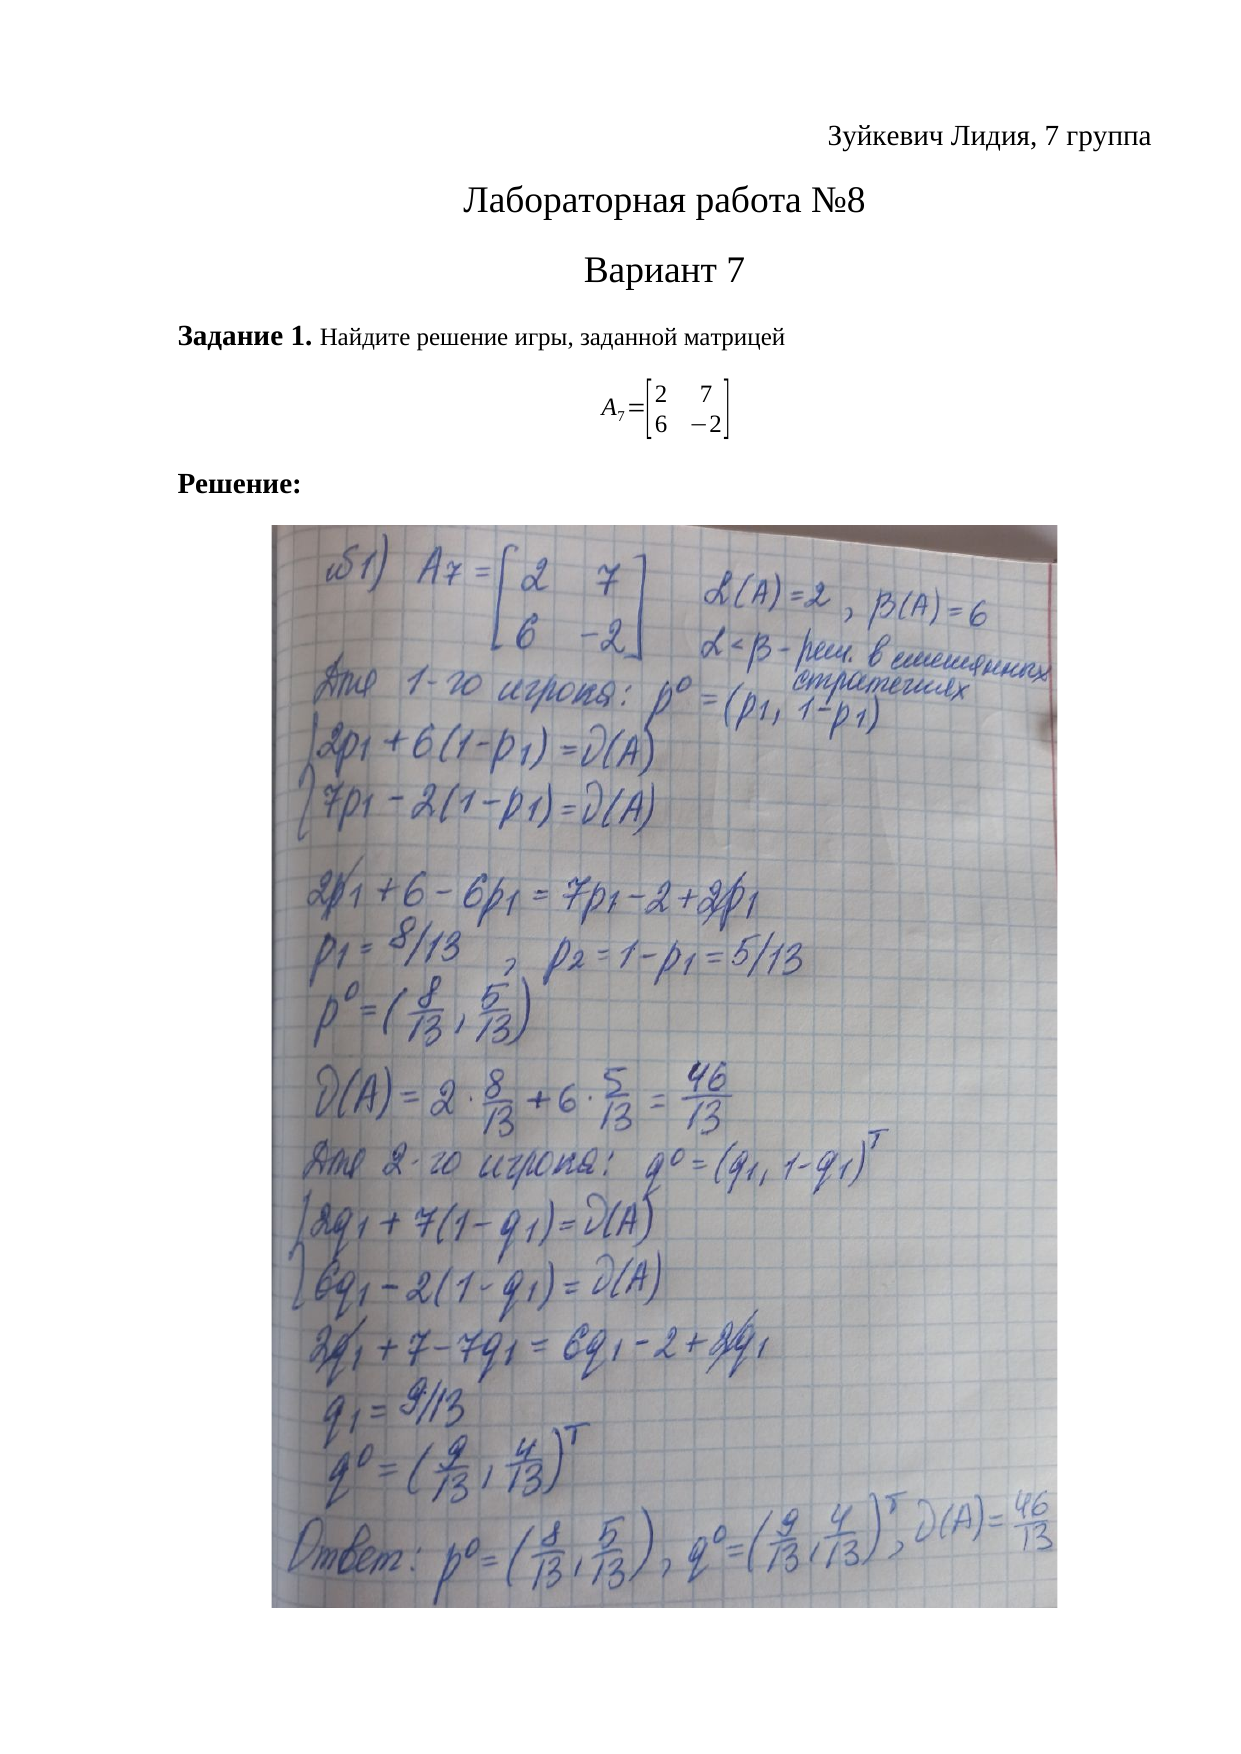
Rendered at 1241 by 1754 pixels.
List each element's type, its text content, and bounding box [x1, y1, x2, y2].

text Зуйкевич Лидия, 7 группа [177, 118, 1152, 152]
text Задание 1. Найдите решение игры, заданной матрицей [177, 318, 1152, 352]
text Решение: [177, 466, 1152, 499]
picture [271, 525, 1058, 1608]
text Вариант 7 [177, 248, 1152, 291]
text Лабораторная работа №8 [177, 177, 1152, 221]
